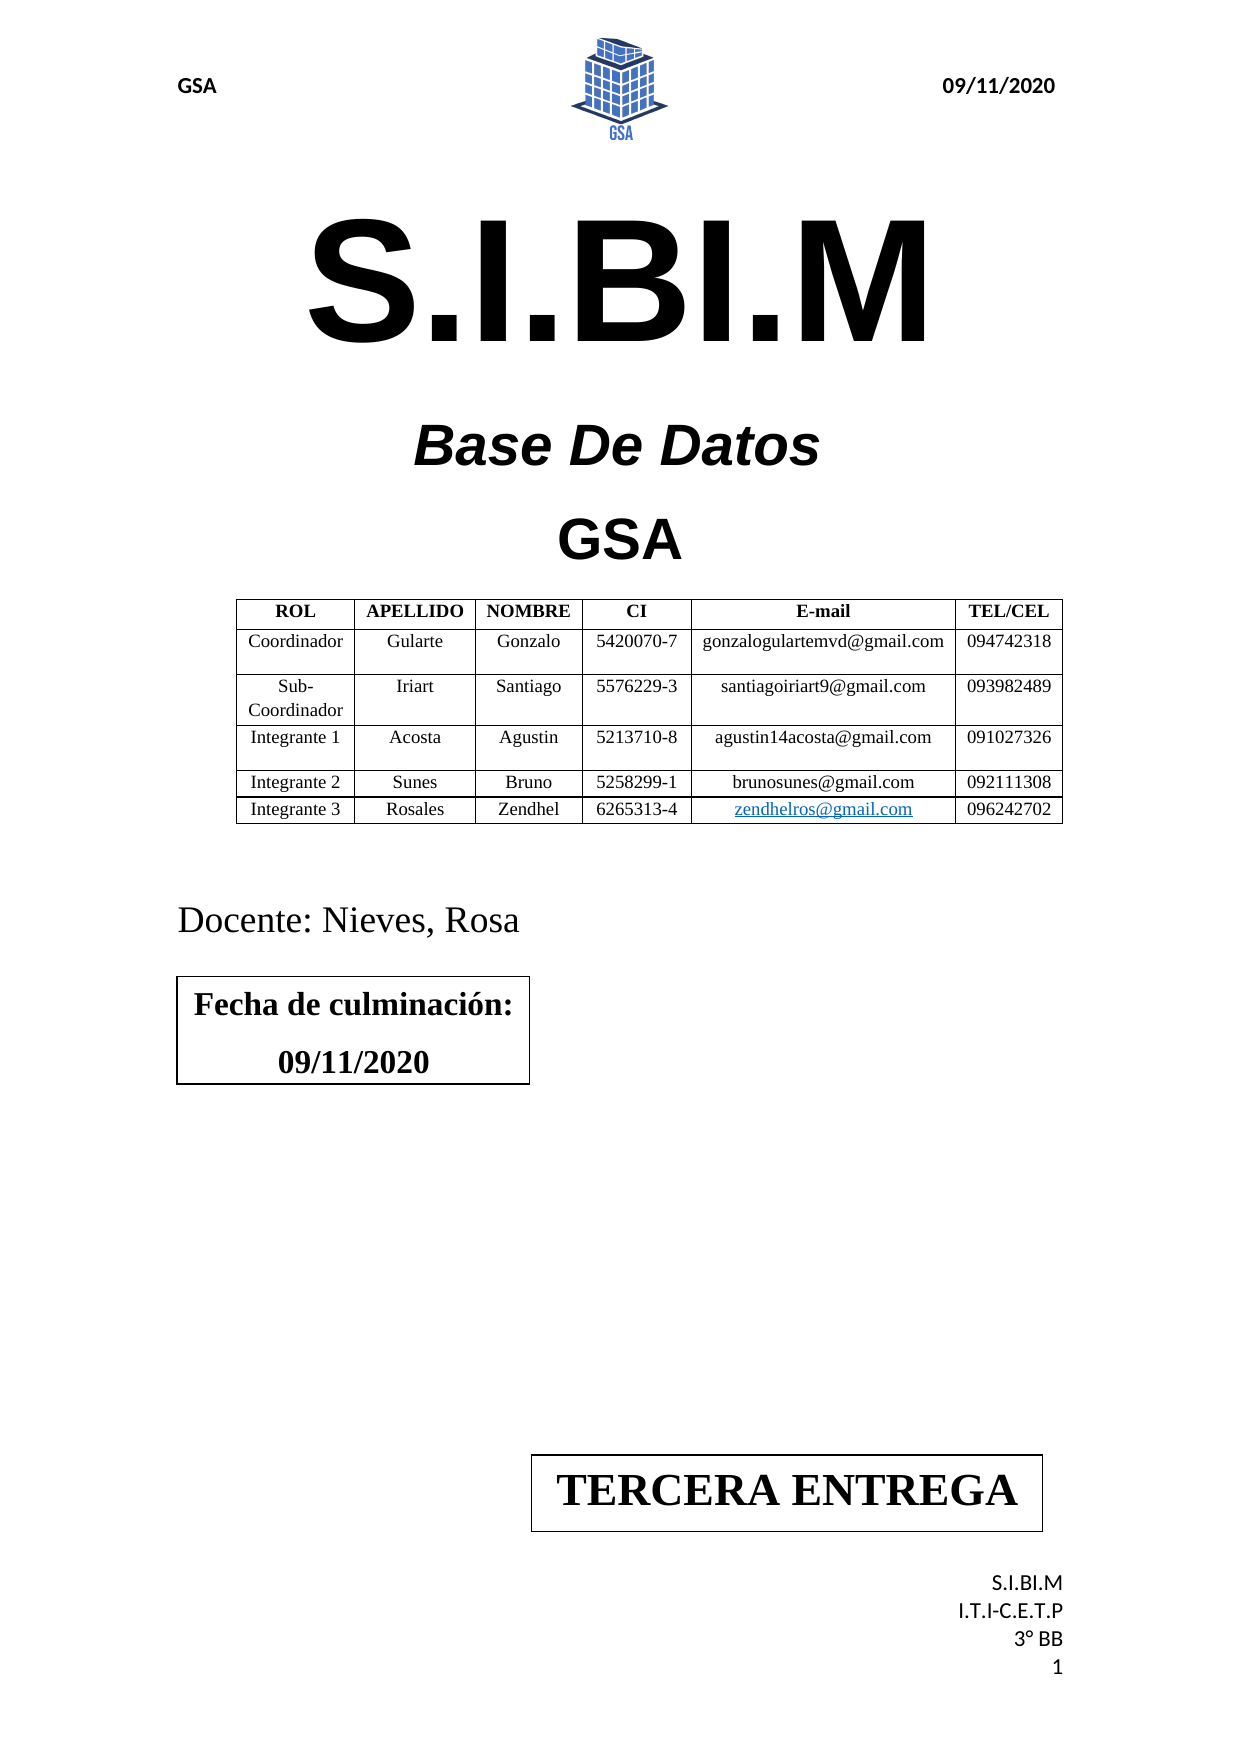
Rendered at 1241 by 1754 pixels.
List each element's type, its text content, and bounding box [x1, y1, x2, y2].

table_cell 092111308 [956, 771, 1062, 796]
table_cell 5576229-3 [583, 675, 691, 725]
table_cell Rosales [355, 798, 475, 823]
table_header TEL/CEL [956, 600, 1062, 629]
table_cell santiagoiriart9@gmail.com [692, 675, 955, 725]
text Base De Datos [177, 411, 1063, 478]
table_cell Acosta [355, 726, 475, 770]
table_header ROL [237, 600, 354, 629]
table_cell Zendhel [476, 798, 582, 823]
table_cell zendhelros@gmail.com [692, 798, 955, 823]
table_cell Iriart [355, 675, 475, 725]
table_cell Agustin [476, 726, 582, 770]
text S.I.BI.M [177, 177, 1063, 378]
table_cell Santiago [476, 675, 582, 725]
table_cell 091027326 [956, 726, 1062, 770]
table_header CI [583, 600, 691, 629]
table_cell 5420070-7 [583, 630, 691, 673]
table_cell 5258299-1 [583, 771, 691, 796]
text Docente: Nieves, Rosa [177, 824, 1063, 941]
table_cell Gonzalo [476, 630, 582, 673]
table_cell gonzalogulartemvd@gmail.com [692, 630, 955, 673]
table_header NOMBRE [476, 600, 582, 629]
picture [568, 37, 672, 141]
table_cell brunosunes@gmail.com [692, 771, 955, 796]
table_cell Bruno [476, 771, 582, 796]
table_cell 096242702 [956, 798, 1062, 823]
text GSA [177, 505, 1063, 572]
table_header E-mail [692, 600, 955, 629]
table_cell Coordinador [237, 630, 354, 673]
table_cell Integrante 3 [237, 798, 354, 823]
table_cell Integrante 2 [237, 771, 354, 796]
table_cell Sunes [355, 771, 475, 796]
table_cell 093982489 [956, 675, 1062, 725]
table_cell Sub-Coordinador [237, 675, 354, 725]
table_cell 5213710-8 [583, 726, 691, 770]
table_cell Gularte [355, 630, 475, 673]
table_cell Integrante 1 [237, 726, 354, 770]
table_cell 094742318 [956, 630, 1062, 673]
table_header APELLIDO [355, 600, 475, 629]
table_cell 6265313-4 [583, 798, 691, 823]
table_cell agustin14acosta@gmail.com [692, 726, 955, 770]
